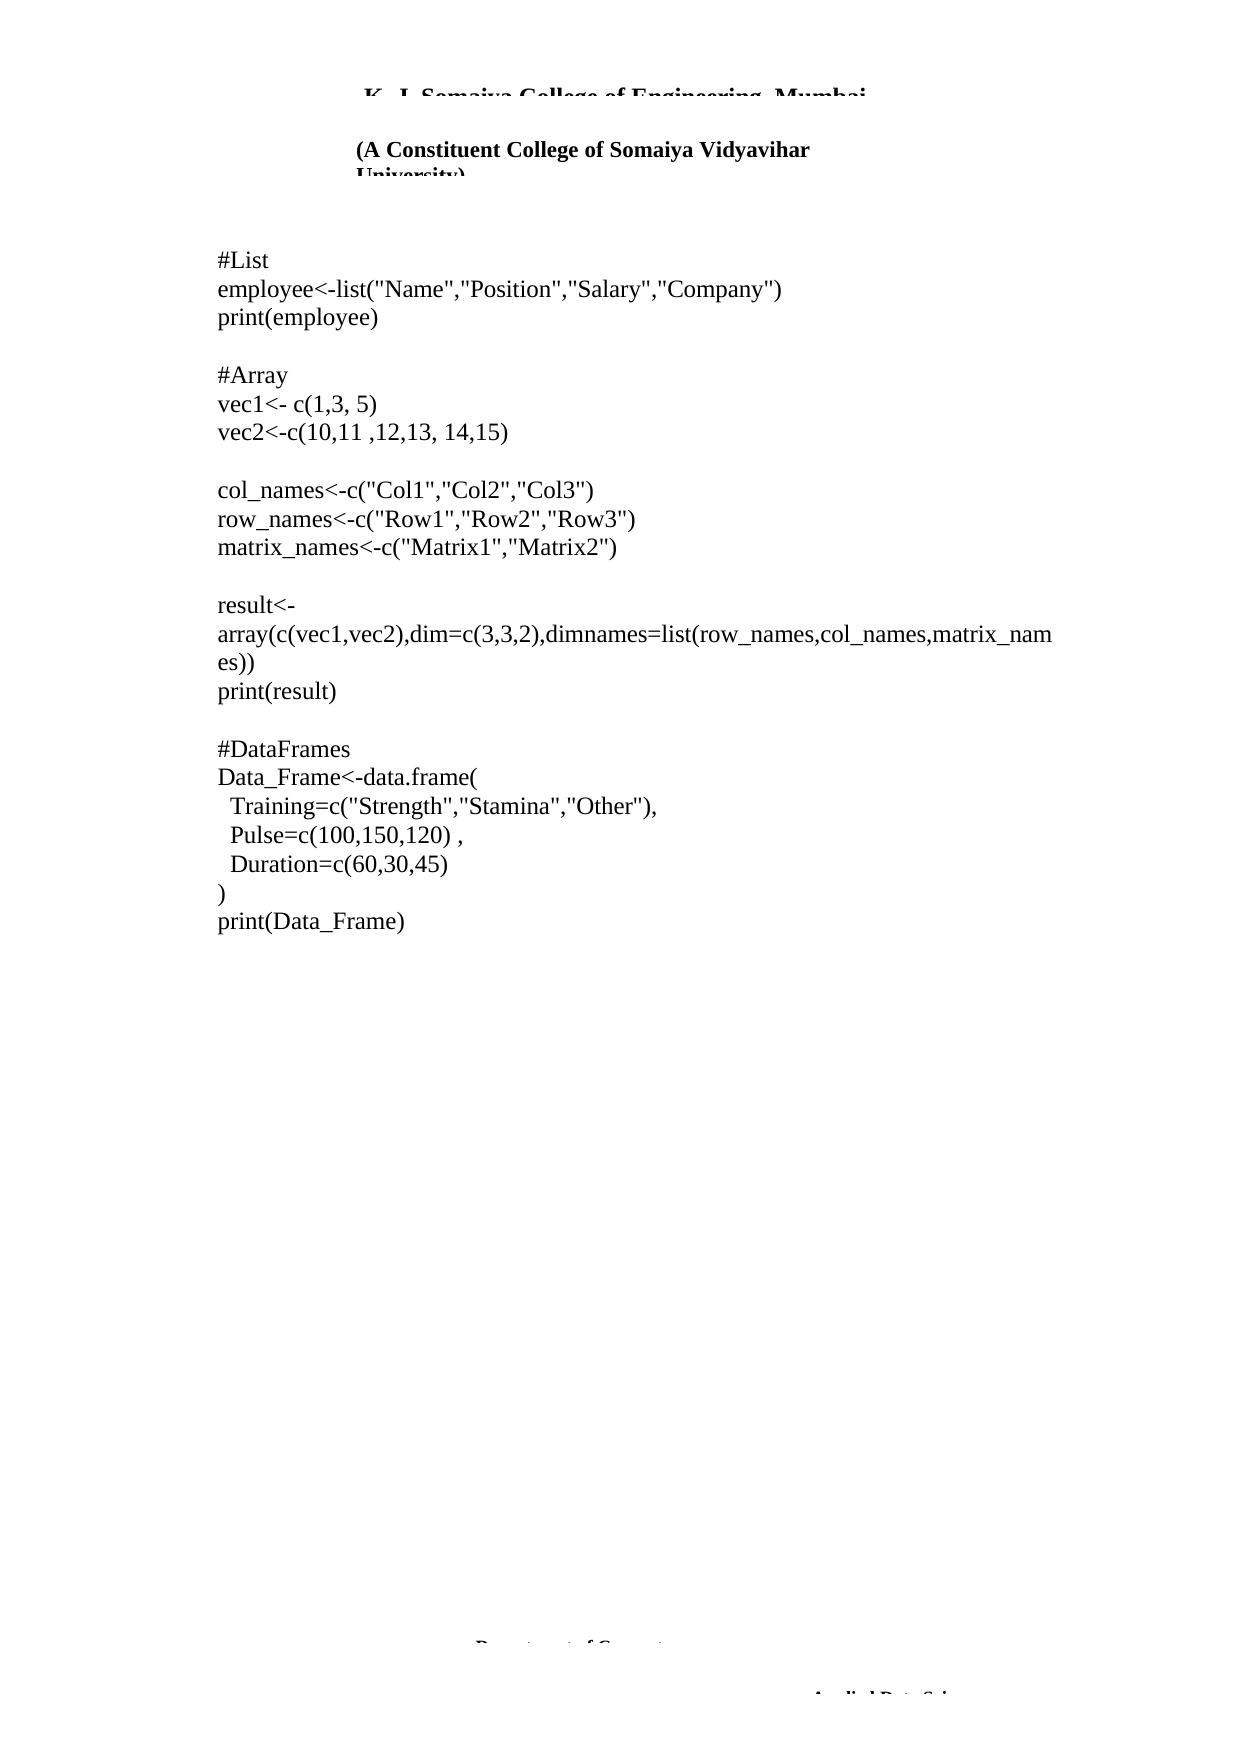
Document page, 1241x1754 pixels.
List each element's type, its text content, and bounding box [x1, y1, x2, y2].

text Training=c("Strength","Stamina","Other"), Pulse=c(100,150,120) , [230, 791, 720, 849]
text row_names<-c("Row1","Row2","Row3") matrix_names<-c("Matrix1","Matrix2") [217, 504, 636, 561]
text print(result) [217, 676, 1109, 705]
text col_names<-c("Col1","Col2","Col3") [217, 475, 1109, 504]
text employee<-list("Name","Position","Salary","Company") print(employee) [217, 274, 933, 331]
text Duration=c(60,30,45) [230, 849, 1109, 877]
text #List [217, 245, 1109, 274]
text #DataFrames Data_Frame<-data.frame( [217, 734, 478, 791]
text ) [217, 878, 1109, 906]
text result<- array(c(vec1,vec2),dim=c(3,3,2),dimnames=list(row_names,col_names,matrix_nam es)) [217, 590, 1087, 676]
text vec2<-c(10,11 ,12,13, 14,15) [217, 417, 1109, 446]
text vec1<- c(1,3, 5) [217, 389, 1109, 417]
text print(Data_Frame) [217, 906, 1109, 935]
text #Array [217, 360, 1109, 389]
